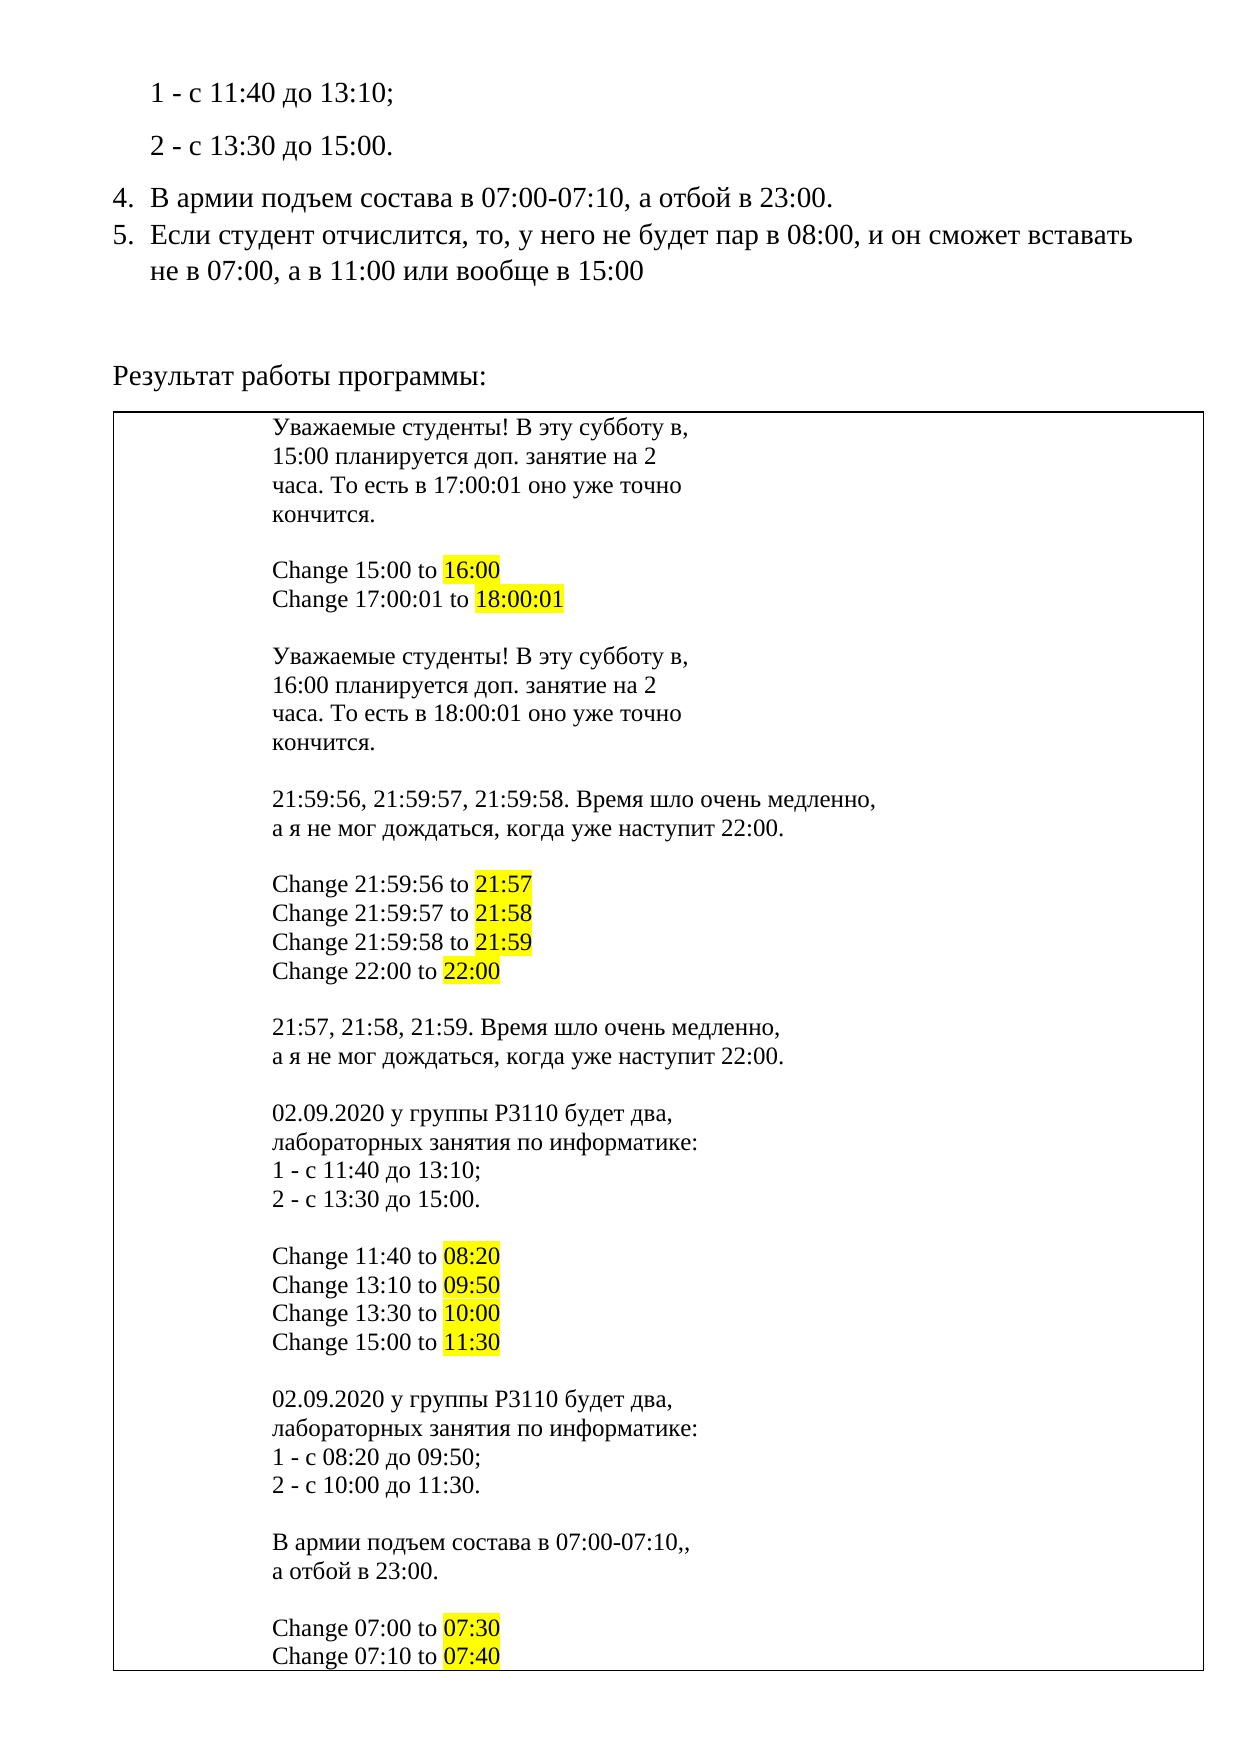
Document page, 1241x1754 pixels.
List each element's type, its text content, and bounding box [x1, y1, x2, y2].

list В армии подъем состава в 07:00-07:10, а отбой в 23:00. [112, 181, 1165, 214]
text 1 - с 11:40 до 13:10; [112, 75, 1165, 108]
text Результат работы программы: [112, 358, 1165, 392]
list Если студент отчислится, то, у него не будет пар в 08:00, и он сможет вставать не в 07:00, а в 11:00 или вообще в 15:00 [112, 217, 1165, 286]
text 2 - с 13:30 до 15:00. [112, 128, 1165, 161]
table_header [114, 413, 1203, 1670]
